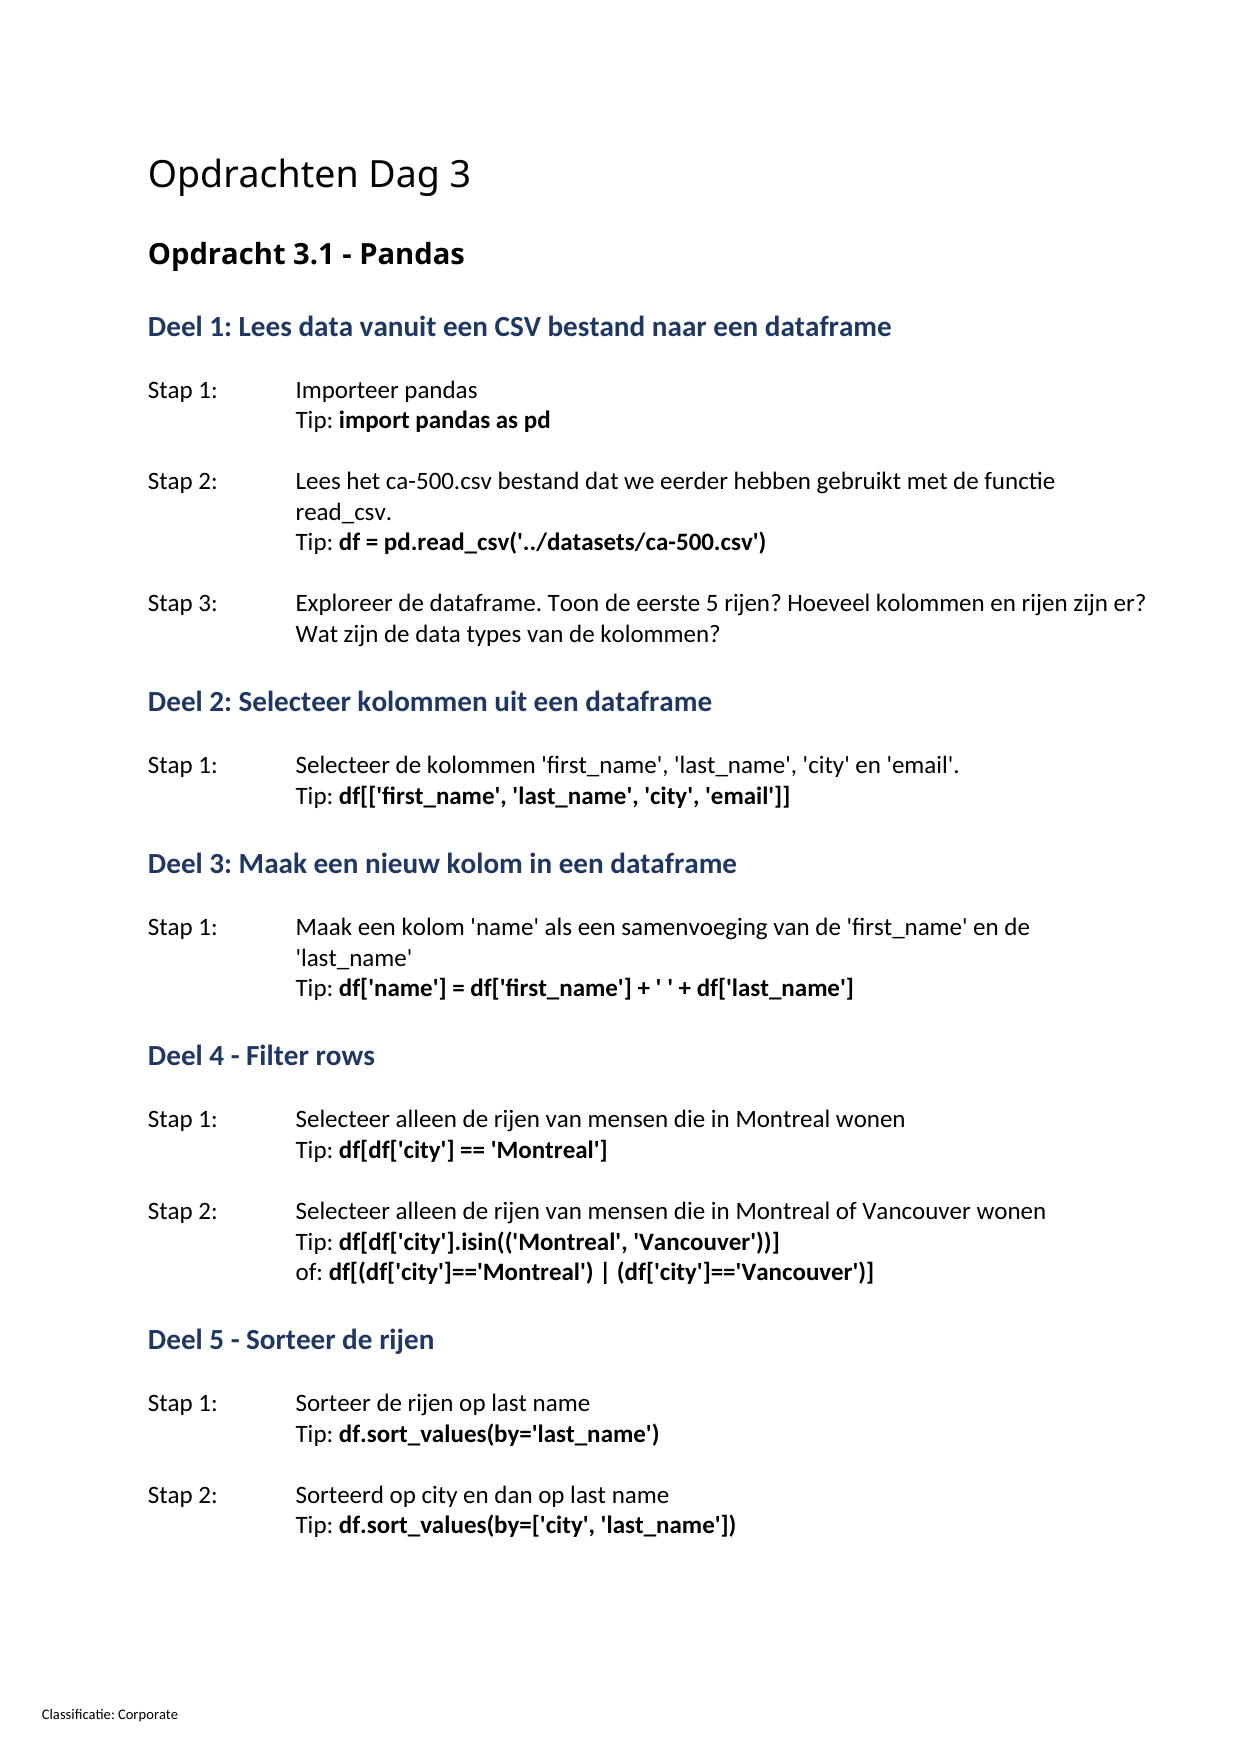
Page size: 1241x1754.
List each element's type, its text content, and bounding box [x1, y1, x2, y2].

text Tip: df[df['city'] == 'Montreal'] [148, 1134, 1153, 1165]
text Tip: df.sort_values(by='last_name') [148, 1418, 1153, 1449]
text Tip: df[df['city'].isin(('Montreal', 'Vancouver'))] [148, 1226, 1153, 1256]
text Stap 1: Importeer pandas [148, 374, 1153, 404]
subtitle Deel 5 - Sorteer de rijen [148, 1321, 1108, 1357]
subtitle Opdrachten Dag 3 [148, 148, 1153, 199]
subtitle Deel 1: Lees data vanuit een CSV bestand naar een dataframe [148, 308, 1108, 343]
text Stap 2: Selecteer alleen de rijen van mensen die in Montreal of Vancouver wonen [148, 1195, 1153, 1226]
text Stap 2: Lees het ca-500.csv bestand dat we eerder hebben gebruikt met de functie read_csv. [148, 465, 1153, 526]
subtitle Deel 3: Maak een nieuw kolom in een dataframe [148, 845, 1108, 881]
text Tip: df['name'] = df['first_name'] + ' ' + df['last_name'] [148, 972, 1153, 1003]
text Stap 1: Selecteer de kolommen 'first_name', 'last_name', 'city' en 'email'. [148, 749, 1153, 780]
text Tip: df[['first_name', 'last_name', 'city', 'email']] [148, 780, 1153, 810]
text of: df[(df['city']=='Montreal') | (df['city']=='Vancouver')] [148, 1256, 1153, 1287]
text Stap 3: Exploreer de dataframe. Toon de eerste 5 rijen? Hoeveel kolommen en rijen zijn er? Wat zijn de data types van de kolommen? [148, 587, 1153, 648]
text Stap 2: Sorteerd op city en dan op last name [148, 1479, 1153, 1510]
subtitle Deel 4 - Filter rows [148, 1037, 1108, 1073]
text Stap 1: Selecteer alleen de rijen van mensen die in Montreal wonen [148, 1104, 1153, 1134]
text Stap 1: Sorteer de rijen op last name [148, 1388, 1153, 1418]
text Stap 1: Maak een kolom 'name' als een samenvoeging van de 'first_name' en de 'last_name' [148, 911, 1153, 972]
text Tip: import pandas as pd [148, 404, 1153, 435]
text Tip: df = pd.read_csv('../datasets/ca-500.csv') [148, 526, 1153, 557]
subtitle Deel 2: Selecteer kolommen uit een dataframe [148, 683, 1108, 719]
text Tip: df.sort_values(by=['city', 'last_name']) [148, 1510, 1153, 1540]
subtitle Opdracht 3.1 - Pandas [148, 233, 1153, 273]
